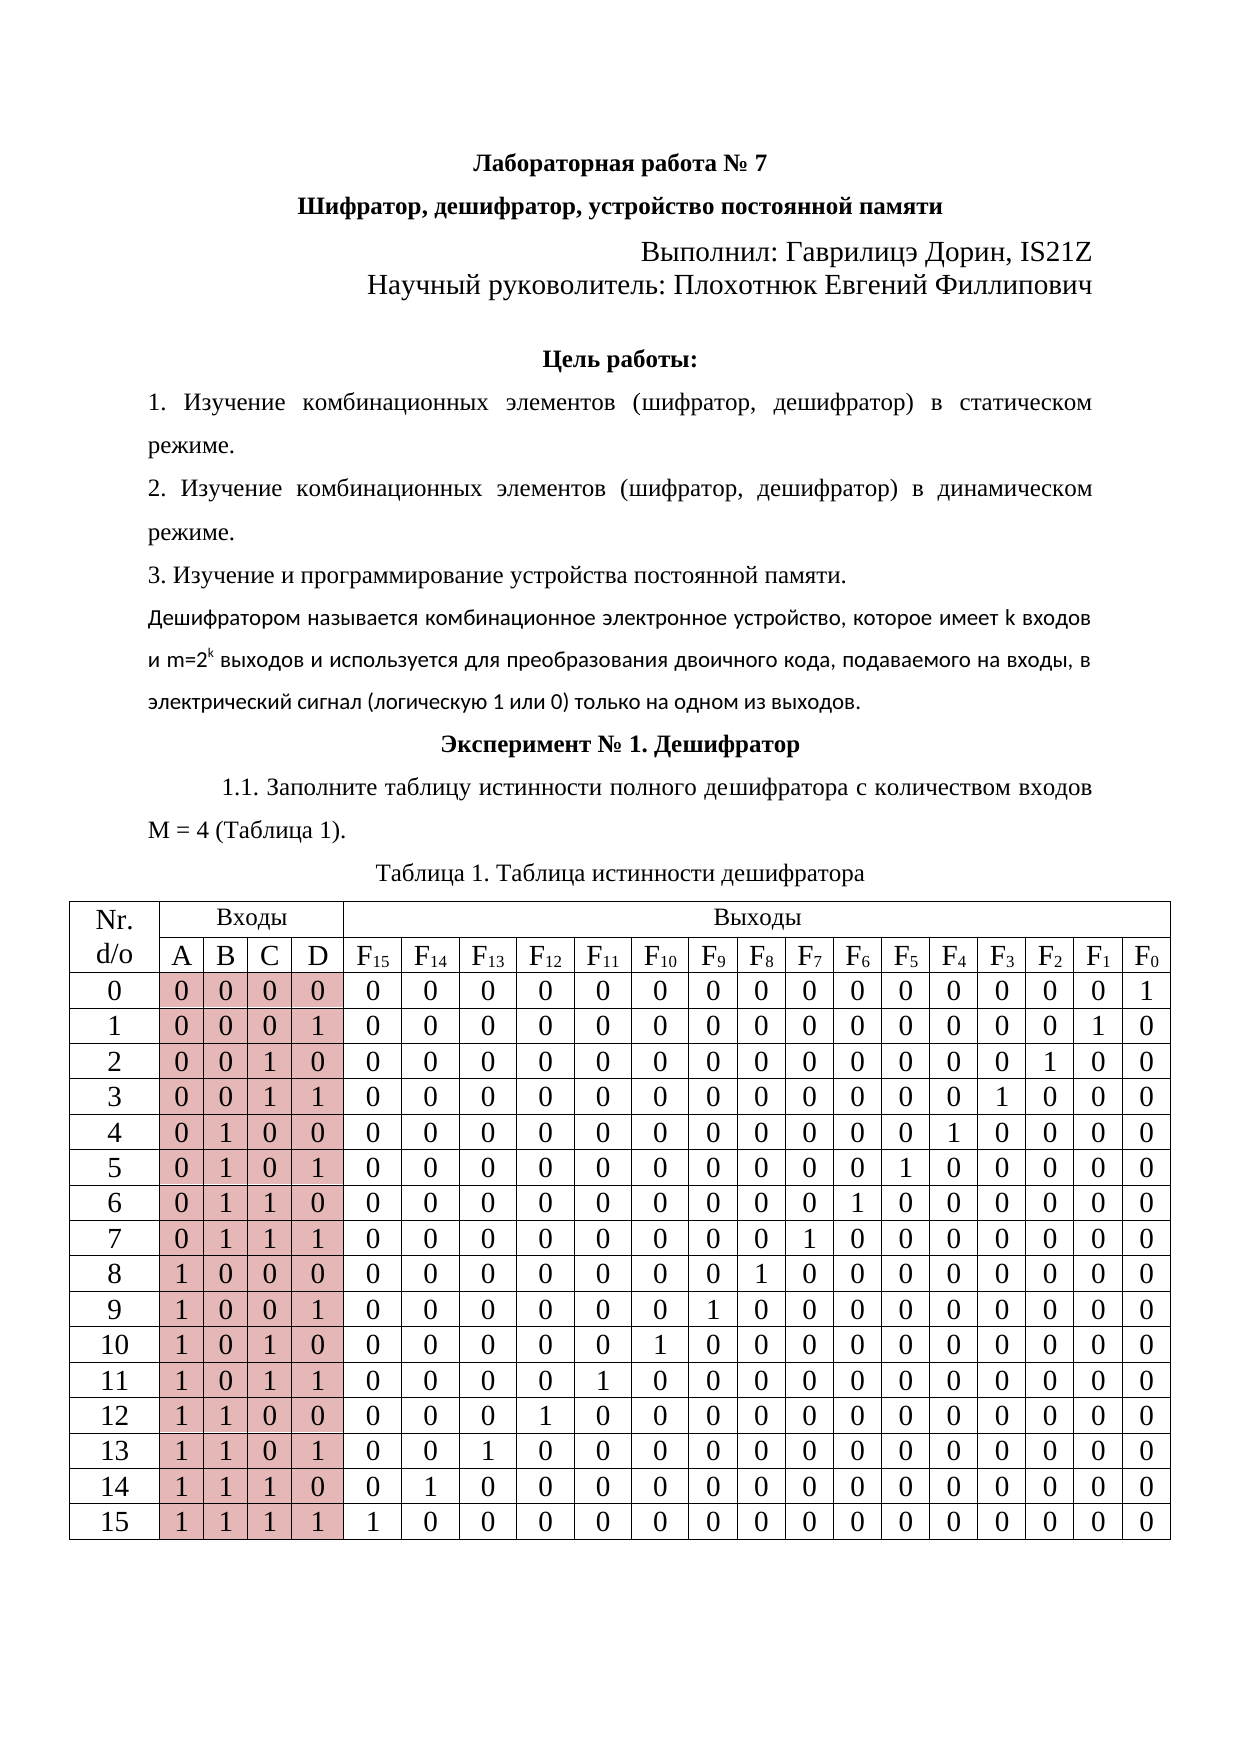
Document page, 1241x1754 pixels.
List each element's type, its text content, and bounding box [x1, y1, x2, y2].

table_cell 0 [575, 1434, 631, 1468]
table_cell F8 [738, 938, 785, 972]
table_cell 0 [738, 1398, 785, 1432]
table_cell 0 [978, 1256, 1025, 1291]
table_cell 0 [882, 1079, 929, 1114]
table_cell 0 [689, 1150, 737, 1184]
table_cell 0 [575, 973, 631, 1007]
table_cell 0 [786, 1327, 833, 1362]
table_cell 0 [402, 1363, 459, 1397]
table_cell 0 [1074, 1398, 1122, 1432]
table_cell 0 [344, 1256, 401, 1291]
table_cell 0 [632, 973, 688, 1007]
table_cell 0 [786, 1115, 833, 1149]
table_cell 0 [689, 1256, 737, 1291]
table_cell 0 [978, 1327, 1025, 1362]
table_cell 0 [402, 1398, 459, 1432]
table_cell D [292, 938, 343, 972]
table_cell 0 [292, 1327, 343, 1362]
table_cell 0 [1123, 1044, 1170, 1078]
table_cell 0 [292, 1186, 343, 1220]
table_cell 0 [460, 1469, 516, 1503]
table_cell 0 [1123, 1398, 1170, 1432]
table_cell 1 [160, 1292, 203, 1326]
table_cell 0 [575, 1221, 631, 1255]
table_cell 0 [1123, 1469, 1170, 1503]
table_cell 0 [930, 1292, 977, 1326]
table_cell 1 [882, 1150, 929, 1184]
table_cell B [204, 938, 247, 972]
table_cell 0 [930, 1186, 977, 1220]
table_cell 0 [1026, 1079, 1073, 1114]
table_cell 0 [978, 1221, 1025, 1255]
table_cell 0 [1074, 1434, 1122, 1468]
table_cell 0 [344, 1327, 401, 1362]
table_cell 0 [689, 1009, 737, 1043]
table_cell 0 [978, 1469, 1025, 1503]
table_cell 4 [70, 1115, 159, 1149]
table_cell 1 [204, 1469, 247, 1503]
table_cell 0 [882, 1398, 929, 1432]
table_cell 0 [882, 1256, 929, 1291]
table_cell 0 [1074, 1221, 1122, 1255]
table_cell 0 [292, 973, 343, 1007]
table_cell 9 [70, 1292, 159, 1326]
table_cell 0 [786, 1363, 833, 1397]
table_cell 0 [1123, 1256, 1170, 1291]
text Эксперимент № 1. Дешифратор [148, 729, 1093, 757]
table_cell F4 [930, 938, 977, 972]
table_cell 0 [786, 1469, 833, 1503]
table_header Nr. d/o [70, 902, 159, 972]
table_cell 0 [786, 1504, 833, 1539]
table_cell 0 [402, 1256, 459, 1291]
table_cell 0 [344, 1009, 401, 1043]
table_cell 1 [204, 1221, 247, 1255]
table_cell 0 [882, 1115, 929, 1149]
table_cell 0 [930, 1327, 977, 1362]
table_cell 0 [978, 1363, 1025, 1397]
table_cell 0 [632, 1150, 688, 1184]
table_cell F9 [689, 938, 737, 972]
table_cell 1 [160, 1434, 203, 1468]
table_cell 0 [1026, 1434, 1073, 1468]
table_cell 0 [204, 1292, 247, 1326]
table_cell F3 [978, 938, 1025, 972]
table_cell 0 [575, 1292, 631, 1326]
table_cell 1 [160, 1504, 203, 1539]
table_cell 0 [834, 1469, 881, 1503]
table_cell 1 [204, 1186, 247, 1220]
table_cell 0 [248, 1115, 291, 1149]
table_cell 0 [160, 973, 203, 1007]
table_cell 0 [930, 1398, 977, 1432]
table_cell 0 [786, 1256, 833, 1291]
table_cell 0 [1074, 1292, 1122, 1326]
table_cell 0 [632, 1079, 688, 1114]
text Дешифратором называется комбинационное электронное устройство, которое имеет k входов и m=2k выходов и используется для преобразования двоичного кода, подаваемого на входы, в электрический сигнал (логическую 1 или 0) только на одном из выходов. [148, 603, 1093, 715]
table_cell 0 [517, 1009, 574, 1043]
table_cell 0 [930, 1079, 977, 1114]
table_cell 1 [204, 1434, 247, 1468]
table_cell 0 [834, 1434, 881, 1468]
table_cell 0 [978, 1044, 1025, 1078]
table_cell 1 [1123, 973, 1170, 1007]
table_cell 0 [517, 1292, 574, 1326]
table_cell 0 [632, 1186, 688, 1220]
table_cell 14 [70, 1469, 159, 1503]
table_cell 0 [344, 1398, 401, 1432]
table_cell C [248, 938, 291, 972]
table_cell 0 [402, 1115, 459, 1149]
table_cell 0 [834, 1363, 881, 1397]
table_cell 0 [930, 1150, 977, 1184]
table_cell 0 [460, 1363, 516, 1397]
table_cell 1 [204, 1398, 247, 1432]
table_cell 0 [738, 1221, 785, 1255]
table_cell F12 [517, 938, 574, 972]
table_cell 1 [292, 1504, 343, 1539]
table_cell 0 [786, 1044, 833, 1078]
table_cell 0 [786, 1079, 833, 1114]
table_cell 0 [204, 1079, 247, 1114]
table_cell 1 [517, 1398, 574, 1432]
table_cell 0 [460, 1327, 516, 1362]
table_cell 1 [292, 1363, 343, 1397]
table_cell 0 [575, 1504, 631, 1539]
table_cell 0 [834, 1221, 881, 1255]
table_cell 0 [292, 1044, 343, 1078]
table_cell 0 [738, 1044, 785, 1078]
table_cell 0 [1074, 1256, 1122, 1291]
table_cell 0 [689, 1504, 737, 1539]
table_cell 1 [204, 1504, 247, 1539]
table_cell 0 [689, 1221, 737, 1255]
text 1. Изучение комбинационных элементов (шифратор, дешифратор) в статическом режиме. [148, 387, 1093, 459]
table_cell 0 [930, 1434, 977, 1468]
table_cell 0 [834, 1292, 881, 1326]
table_cell 0 [689, 1044, 737, 1078]
table_cell 0 [1123, 1434, 1170, 1468]
table_cell 0 [160, 1079, 203, 1114]
table_cell 0 [834, 1150, 881, 1184]
text Шифратор, дешифратор, устройство постоянной памяти [148, 191, 1093, 219]
table_cell 13 [70, 1434, 159, 1468]
table_cell 0 [160, 1009, 203, 1043]
text Таблица 1. Таблица истинности дешифратора [148, 858, 1093, 887]
table_cell 0 [1026, 973, 1073, 1007]
table_cell 0 [689, 1469, 737, 1503]
table_cell 0 [517, 1150, 574, 1184]
table_cell 0 [517, 1434, 574, 1468]
table_cell 0 [575, 1327, 631, 1362]
table_cell 1 [834, 1186, 881, 1220]
table_cell 0 [1026, 1186, 1073, 1220]
table_cell 1 [292, 1292, 343, 1326]
table_cell 0 [517, 1327, 574, 1362]
table_cell 0 [978, 1434, 1025, 1468]
text Выполнил: Гаврилицэ Дорин, IS21Z [148, 234, 1093, 267]
table_cell 0 [1123, 1115, 1170, 1149]
table_cell 0 [1074, 1327, 1122, 1362]
table_cell 0 [1074, 1186, 1122, 1220]
table_cell 0 [575, 1115, 631, 1149]
table_cell 0 [738, 973, 785, 1007]
table_cell 1 [292, 1079, 343, 1114]
table_cell 0 [517, 1186, 574, 1220]
table_cell 0 [689, 1115, 737, 1149]
table_cell 0 [248, 1009, 291, 1043]
text Цель работы: [148, 344, 1093, 373]
table_cell 1 [978, 1079, 1025, 1114]
table_cell 0 [1074, 1469, 1122, 1503]
table_cell 0 [978, 1115, 1025, 1149]
table_cell 0 [689, 1186, 737, 1220]
table_cell 1 [204, 1115, 247, 1149]
table_cell 0 [834, 1256, 881, 1291]
table_cell 0 [517, 1256, 574, 1291]
table_cell 0 [292, 1398, 343, 1432]
table_cell 1 [402, 1469, 459, 1503]
table_cell 0 [738, 1504, 785, 1539]
table_cell 1 [930, 1115, 977, 1149]
table_cell 1 [292, 1150, 343, 1184]
table_cell 0 [517, 1221, 574, 1255]
table_cell 0 [517, 1079, 574, 1114]
table_header Выходы [344, 902, 1170, 937]
table_cell 0 [460, 1398, 516, 1432]
table_cell 0 [575, 1469, 631, 1503]
table_cell 1 [160, 1398, 203, 1432]
table_cell 0 [1123, 1221, 1170, 1255]
table_cell 0 [575, 1079, 631, 1114]
table_cell 0 [786, 1150, 833, 1184]
table_cell F2 [1026, 938, 1073, 972]
table_cell 0 [738, 1009, 785, 1043]
table_cell 0 [460, 1292, 516, 1326]
table_cell 0 [460, 1186, 516, 1220]
table_cell 0 [738, 1327, 785, 1362]
table_cell 0 [786, 1292, 833, 1326]
table_cell 0 [160, 1150, 203, 1184]
table_cell 0 [689, 1363, 737, 1397]
table_cell 6 [70, 1186, 159, 1220]
table_cell 0 [1074, 1150, 1122, 1184]
table_cell 0 [978, 1150, 1025, 1184]
table_cell 0 [1074, 1504, 1122, 1539]
table_cell 0 [930, 1221, 977, 1255]
table_cell F6 [834, 938, 881, 972]
table_cell 0 [882, 1186, 929, 1220]
table_cell 0 [1026, 1009, 1073, 1043]
table_cell 0 [786, 1186, 833, 1220]
table_cell 1 [689, 1292, 737, 1326]
text 3. Изучение и программирование устройства постоянной памяти. [148, 560, 1093, 588]
table_cell 1 [292, 1221, 343, 1255]
table_cell 0 [460, 973, 516, 1007]
table_cell 0 [978, 1292, 1025, 1326]
table_cell 0 [632, 1398, 688, 1432]
table_cell 0 [344, 1115, 401, 1149]
table_cell 0 [882, 1327, 929, 1362]
table_cell 0 [1123, 1150, 1170, 1184]
table_cell 0 [70, 973, 159, 1007]
table_cell 0 [930, 1363, 977, 1397]
table_cell 0 [1123, 1327, 1170, 1362]
table_cell 0 [834, 1079, 881, 1114]
table_cell 0 [786, 1398, 833, 1432]
table_cell 0 [248, 1150, 291, 1184]
table_cell 0 [344, 1363, 401, 1397]
table_cell 0 [632, 1256, 688, 1291]
table_cell 0 [517, 1115, 574, 1149]
table_cell 5 [70, 1150, 159, 1184]
table_cell 0 [930, 1504, 977, 1539]
table_cell F1 [1074, 938, 1122, 972]
table_cell 0 [204, 1363, 247, 1397]
table_cell 0 [1026, 1504, 1073, 1539]
table_cell 0 [160, 1044, 203, 1078]
table_cell 0 [402, 1504, 459, 1539]
table_cell 0 [160, 1221, 203, 1255]
table_cell 0 [1026, 1363, 1073, 1397]
table_cell 0 [786, 1009, 833, 1043]
table_cell 0 [632, 1363, 688, 1397]
table_cell 0 [248, 1292, 291, 1326]
table_cell F10 [632, 938, 688, 972]
table_cell 0 [248, 1434, 291, 1468]
table_cell 0 [786, 1434, 833, 1468]
table_cell 0 [978, 1504, 1025, 1539]
table_cell 0 [460, 1150, 516, 1184]
table_cell F14 [402, 938, 459, 972]
table_cell 0 [402, 1327, 459, 1362]
table_cell 7 [70, 1221, 159, 1255]
table_cell 0 [1026, 1150, 1073, 1184]
table_cell 0 [1074, 1115, 1122, 1149]
table_cell 1 [248, 1221, 291, 1255]
table_cell 0 [882, 973, 929, 1007]
table_cell 0 [738, 1115, 785, 1149]
table_cell 0 [1123, 1504, 1170, 1539]
table_cell 0 [1026, 1256, 1073, 1291]
table_cell 0 [460, 1009, 516, 1043]
table_cell 0 [1123, 1186, 1170, 1220]
table_cell 0 [204, 1256, 247, 1291]
table_cell 0 [882, 1363, 929, 1397]
table_cell 8 [70, 1256, 159, 1291]
table_cell F15 [344, 938, 401, 972]
table_cell 0 [738, 1079, 785, 1114]
table_cell 0 [834, 1504, 881, 1539]
table_cell 0 [930, 973, 977, 1007]
table_cell 0 [882, 1469, 929, 1503]
table_cell 1 [248, 1079, 291, 1114]
table_cell 0 [882, 1434, 929, 1468]
table_cell 0 [689, 1398, 737, 1432]
table_cell 0 [344, 1434, 401, 1468]
table_cell 0 [1074, 1079, 1122, 1114]
table_cell 2 [70, 1044, 159, 1078]
table_cell 0 [1074, 973, 1122, 1007]
table_cell 0 [517, 973, 574, 1007]
table_cell 0 [882, 1009, 929, 1043]
table_cell 0 [689, 1327, 737, 1362]
table_cell 1 [738, 1256, 785, 1291]
table_cell 0 [632, 1504, 688, 1539]
table_cell 0 [930, 1256, 977, 1291]
table_cell 1 [575, 1363, 631, 1397]
table_cell 0 [160, 1115, 203, 1149]
table_cell 0 [460, 1044, 516, 1078]
table_cell 0 [930, 1469, 977, 1503]
table_cell F7 [786, 938, 833, 972]
table_cell 0 [632, 1469, 688, 1503]
table_cell A [160, 938, 203, 972]
table_cell 0 [204, 1044, 247, 1078]
table_cell 0 [575, 1186, 631, 1220]
table_cell 11 [70, 1363, 159, 1397]
table_cell 0 [248, 973, 291, 1007]
table_header Входы [160, 902, 343, 937]
table_cell 0 [738, 1469, 785, 1503]
table_cell 0 [689, 1079, 737, 1114]
table_cell 0 [402, 1079, 459, 1114]
table_cell 0 [575, 1150, 631, 1184]
table_cell 0 [632, 1115, 688, 1149]
text Научный руковолитель: Плохотнюк Евгений Филлипович [148, 267, 1093, 301]
table_cell 0 [402, 1009, 459, 1043]
table_cell 1 [1026, 1044, 1073, 1078]
table_cell 1 [786, 1221, 833, 1255]
table_cell 1 [204, 1150, 247, 1184]
table_cell 0 [344, 1186, 401, 1220]
table_cell 0 [517, 1363, 574, 1397]
table_cell 0 [344, 1221, 401, 1255]
table_cell F0 [1123, 938, 1170, 972]
table_cell 0 [1123, 1079, 1170, 1114]
table_cell 0 [1123, 1363, 1170, 1397]
table_cell 0 [402, 973, 459, 1007]
table_cell 0 [786, 973, 833, 1007]
table_cell 0 [882, 1044, 929, 1078]
table_cell F5 [882, 938, 929, 972]
table_cell 1 [248, 1044, 291, 1078]
table_cell 1 [248, 1327, 291, 1362]
table_cell 0 [344, 1079, 401, 1114]
table_cell 0 [160, 1186, 203, 1220]
table_cell 0 [1123, 1292, 1170, 1326]
table_cell 1 [292, 1009, 343, 1043]
table_cell 0 [738, 1292, 785, 1326]
table_cell 0 [978, 973, 1025, 1007]
table_cell 3 [70, 1079, 159, 1114]
table_cell 0 [834, 1398, 881, 1432]
table_cell 0 [517, 1044, 574, 1078]
table_cell 0 [575, 1009, 631, 1043]
table_cell 0 [882, 1504, 929, 1539]
table_cell 0 [882, 1221, 929, 1255]
table_cell 0 [344, 1150, 401, 1184]
table_cell 0 [834, 1044, 881, 1078]
table_cell 0 [204, 1327, 247, 1362]
table_cell 0 [834, 973, 881, 1007]
table_cell 1 [160, 1256, 203, 1291]
table_cell 1 [248, 1363, 291, 1397]
table_cell 0 [292, 1115, 343, 1149]
table_cell 0 [1026, 1327, 1073, 1362]
table_cell 0 [1074, 1044, 1122, 1078]
table_cell 0 [930, 1009, 977, 1043]
table_cell 1 [1074, 1009, 1122, 1043]
table_cell 0 [460, 1504, 516, 1539]
table_cell 1 [292, 1434, 343, 1468]
table_cell 0 [517, 1504, 574, 1539]
table_cell 0 [204, 1009, 247, 1043]
table_cell 0 [1026, 1221, 1073, 1255]
table_cell 0 [248, 1256, 291, 1291]
table_cell 0 [738, 1186, 785, 1220]
table_cell 12 [70, 1398, 159, 1432]
table_cell 0 [738, 1363, 785, 1397]
table_cell 0 [402, 1150, 459, 1184]
table_cell 0 [292, 1256, 343, 1291]
table_cell 1 [70, 1009, 159, 1043]
table_cell 0 [517, 1469, 574, 1503]
table_cell 1 [632, 1327, 688, 1362]
table_cell 1 [248, 1186, 291, 1220]
table_cell 0 [460, 1221, 516, 1255]
table_cell F11 [575, 938, 631, 972]
table_cell 0 [834, 1327, 881, 1362]
table_cell 0 [689, 1434, 737, 1468]
table_cell 0 [460, 1115, 516, 1149]
table_cell 0 [738, 1434, 785, 1468]
table_cell 1 [344, 1504, 401, 1539]
table_cell 0 [402, 1186, 459, 1220]
table_cell 0 [460, 1256, 516, 1291]
text 1.1. Заполните таблицу истинности полного дешифратора с количеством входов M = 4 (Таблица 1). [148, 772, 1093, 844]
table_cell 0 [402, 1221, 459, 1255]
table_cell 0 [1074, 1363, 1122, 1397]
table_cell 0 [882, 1292, 929, 1326]
table_cell 1 [248, 1504, 291, 1539]
table_cell 0 [834, 1115, 881, 1149]
table_cell 1 [460, 1434, 516, 1468]
table_cell 0 [1026, 1115, 1073, 1149]
table_cell 0 [1123, 1009, 1170, 1043]
table_cell 0 [978, 1186, 1025, 1220]
table_cell 0 [689, 973, 737, 1007]
table_cell 1 [248, 1469, 291, 1503]
table_cell 1 [160, 1327, 203, 1362]
text Лабораторная работа № 7 [148, 148, 1093, 176]
table_cell 0 [632, 1434, 688, 1468]
table_cell 0 [402, 1434, 459, 1468]
table_cell 0 [402, 1044, 459, 1078]
table_cell 0 [632, 1044, 688, 1078]
table_cell 1 [160, 1363, 203, 1397]
table_cell 1 [160, 1469, 203, 1503]
table_cell 0 [632, 1292, 688, 1326]
table_cell 0 [344, 1469, 401, 1503]
table_cell 0 [978, 1009, 1025, 1043]
table_cell 0 [344, 1292, 401, 1326]
table_cell 0 [1026, 1398, 1073, 1432]
table_cell 0 [344, 1044, 401, 1078]
table_cell 0 [575, 1398, 631, 1432]
table_cell 0 [1026, 1469, 1073, 1503]
table_cell 0 [292, 1469, 343, 1503]
table_cell 0 [575, 1256, 631, 1291]
table_cell 0 [248, 1398, 291, 1432]
table_cell 0 [930, 1044, 977, 1078]
table_cell 0 [344, 973, 401, 1007]
table_cell 0 [632, 1221, 688, 1255]
table_cell 0 [460, 1079, 516, 1114]
table_cell 0 [632, 1009, 688, 1043]
text 2. Изучение комбинационных элементов (шифратор, дешифратор) в динамическом режиме. [148, 473, 1093, 545]
table_cell 0 [834, 1009, 881, 1043]
table_cell 0 [575, 1044, 631, 1078]
table_cell 0 [204, 973, 247, 1007]
table_cell 0 [402, 1292, 459, 1326]
table_cell F13 [460, 938, 516, 972]
table_cell 10 [70, 1327, 159, 1362]
table_cell 0 [1026, 1292, 1073, 1326]
table_cell 15 [70, 1504, 159, 1539]
table_cell 0 [738, 1150, 785, 1184]
table_cell 0 [978, 1398, 1025, 1432]
